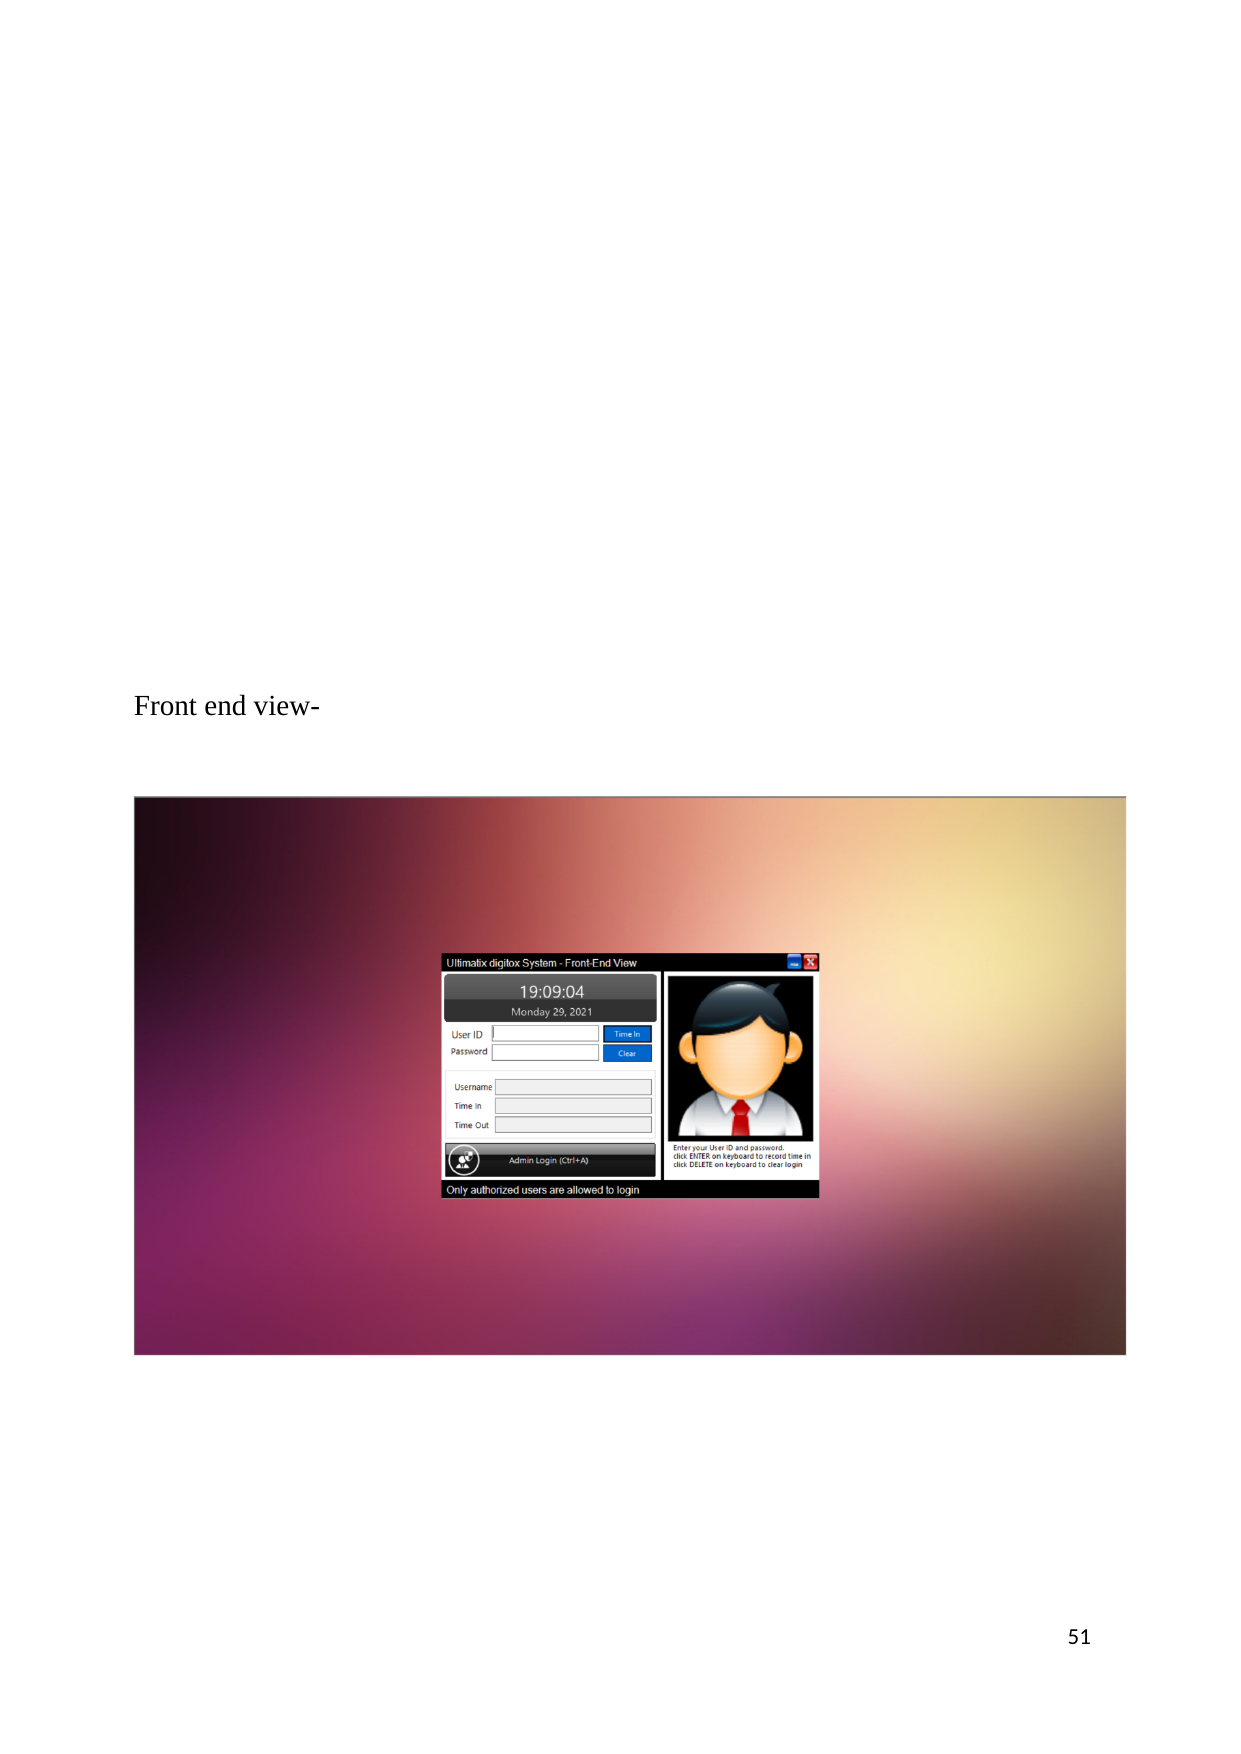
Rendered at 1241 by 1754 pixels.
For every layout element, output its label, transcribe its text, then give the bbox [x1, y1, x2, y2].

text Front end view- [134, 688, 1091, 722]
picture [133, 796, 1127, 1356]
